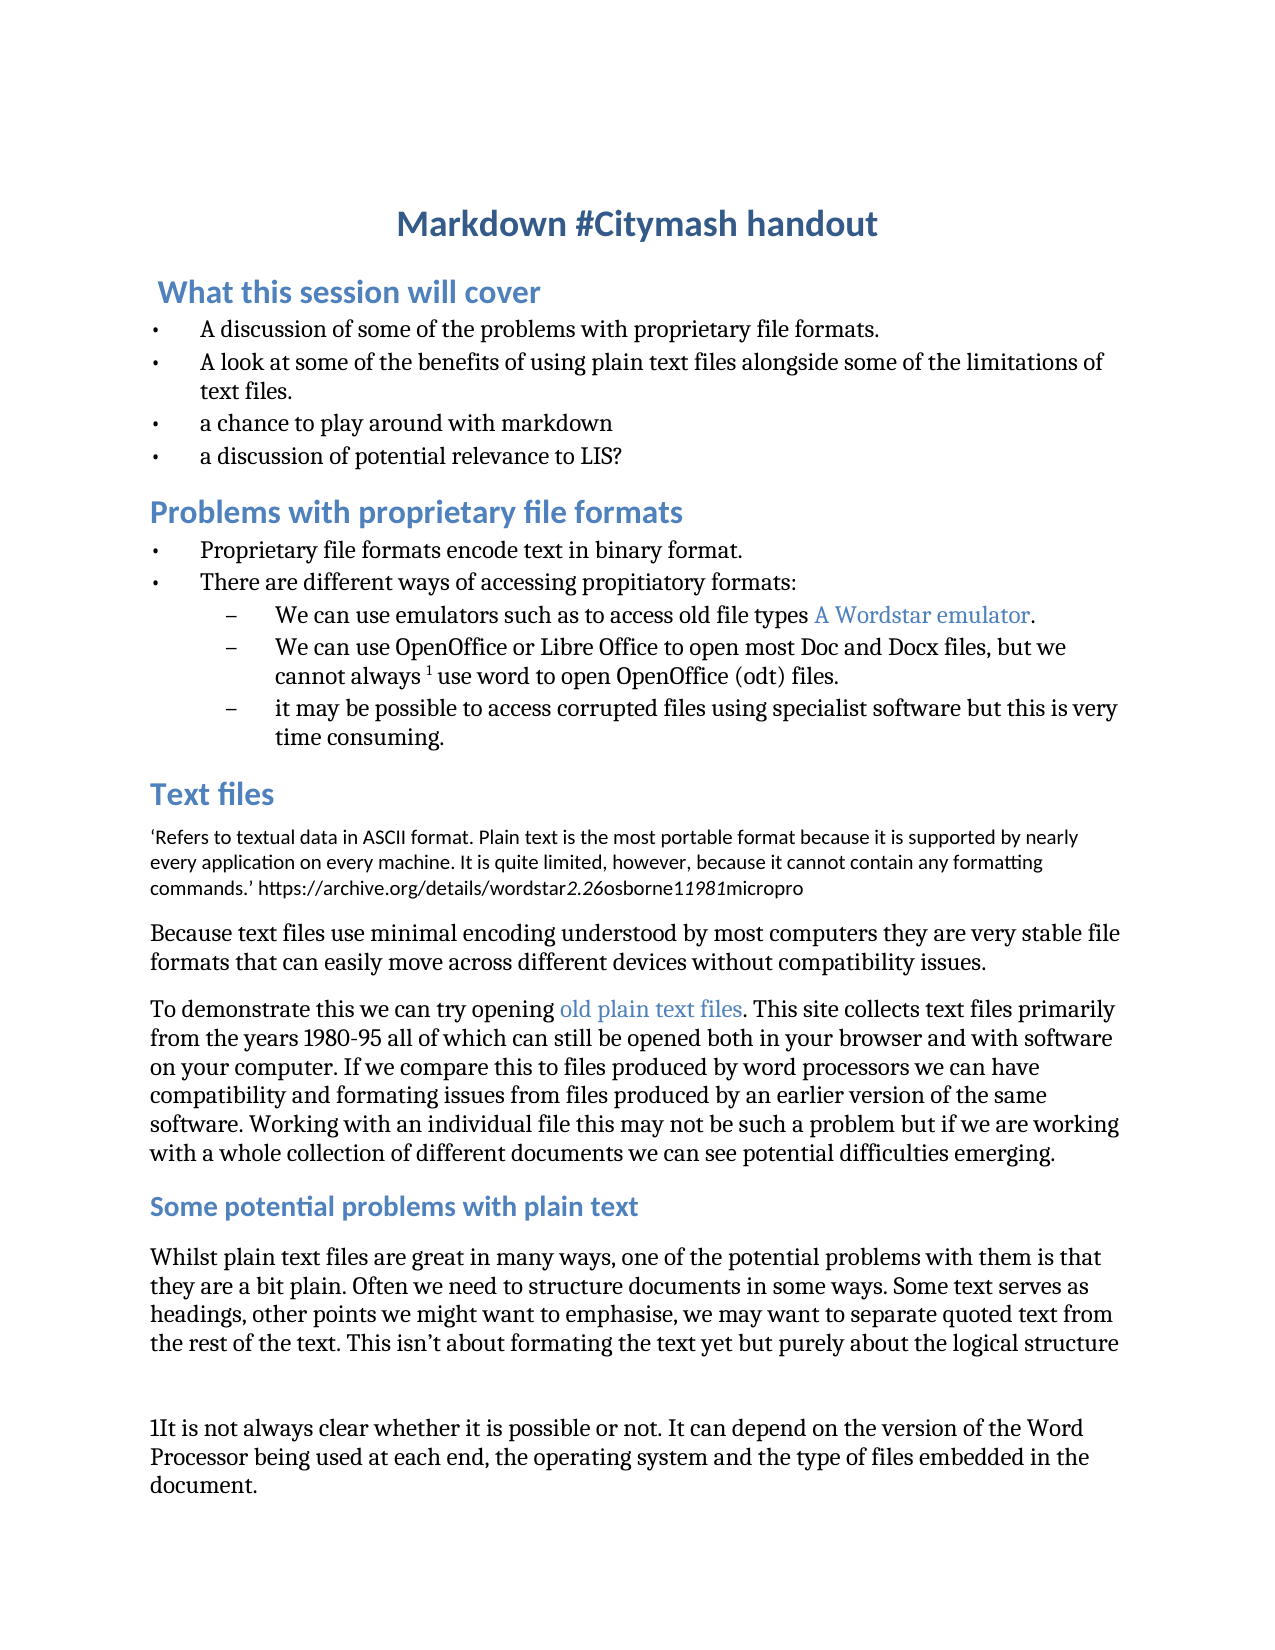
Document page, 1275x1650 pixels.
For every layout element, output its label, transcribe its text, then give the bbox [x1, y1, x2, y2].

list We can use emulators such as to access old file types A Wordstar emulator. [225, 601, 1125, 629]
list A look at some of the benefits of using plain text files alongside some of the limitations of text files. [150, 348, 1125, 405]
list it may be possible to access corrupted files using specialist software but this is very time consuming. [225, 694, 1125, 752]
subtitle What this session will cover [150, 271, 1125, 312]
subtitle Text files [150, 773, 1125, 813]
list A discussion of some of the problems with proprietary file formats. [150, 315, 1125, 344]
list a chance to play around with markdown [150, 409, 1125, 438]
subtitle Problems with proprietary file formats [150, 491, 1125, 532]
list We can use OpenOffice or Libre Office to open most Doc and Docx files, but we cannot always use word to open OpenOffice (odt) files. [225, 633, 1125, 691]
text Because text files use minimal encoding understood by most computers they are very stable file formats that can easily move across different devices without compatibility issues. [150, 919, 1125, 976]
text ‘Refers to textual data in ASCII format. Plain text is the most portable format because it is supported by nearly every application on every machine. It is quite limited, however, because it cannot contain any formatting commands.’ https://archive.org/details/wordstar2.26osborne11981micropro [150, 824, 1125, 900]
list There are different ways of accessing propitiatory formats: [150, 568, 1125, 597]
subtitle Some potential problems with plain text [150, 1188, 1125, 1224]
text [150, 1243, 1125, 1358]
list a discussion of potential relevance to LIS? [150, 442, 1125, 470]
list Proprietary file formats encode text in binary format. [150, 536, 1125, 564]
text To demonstrate this we can try opening old plain text files. This site collects text files primarily from the years 1980-95 all of which can still be opened both in your browser and with software on your computer. If we compare this to files produced by word processors we can have compatibility and formating issues from files produced by an earlier version of the same software. Working with an individual file this may not be such a problem but if we are working with a whole collection of different documents we can see potential difficulties emerging. [150, 995, 1125, 1168]
title Markdown #Citymash handout [150, 200, 1125, 246]
